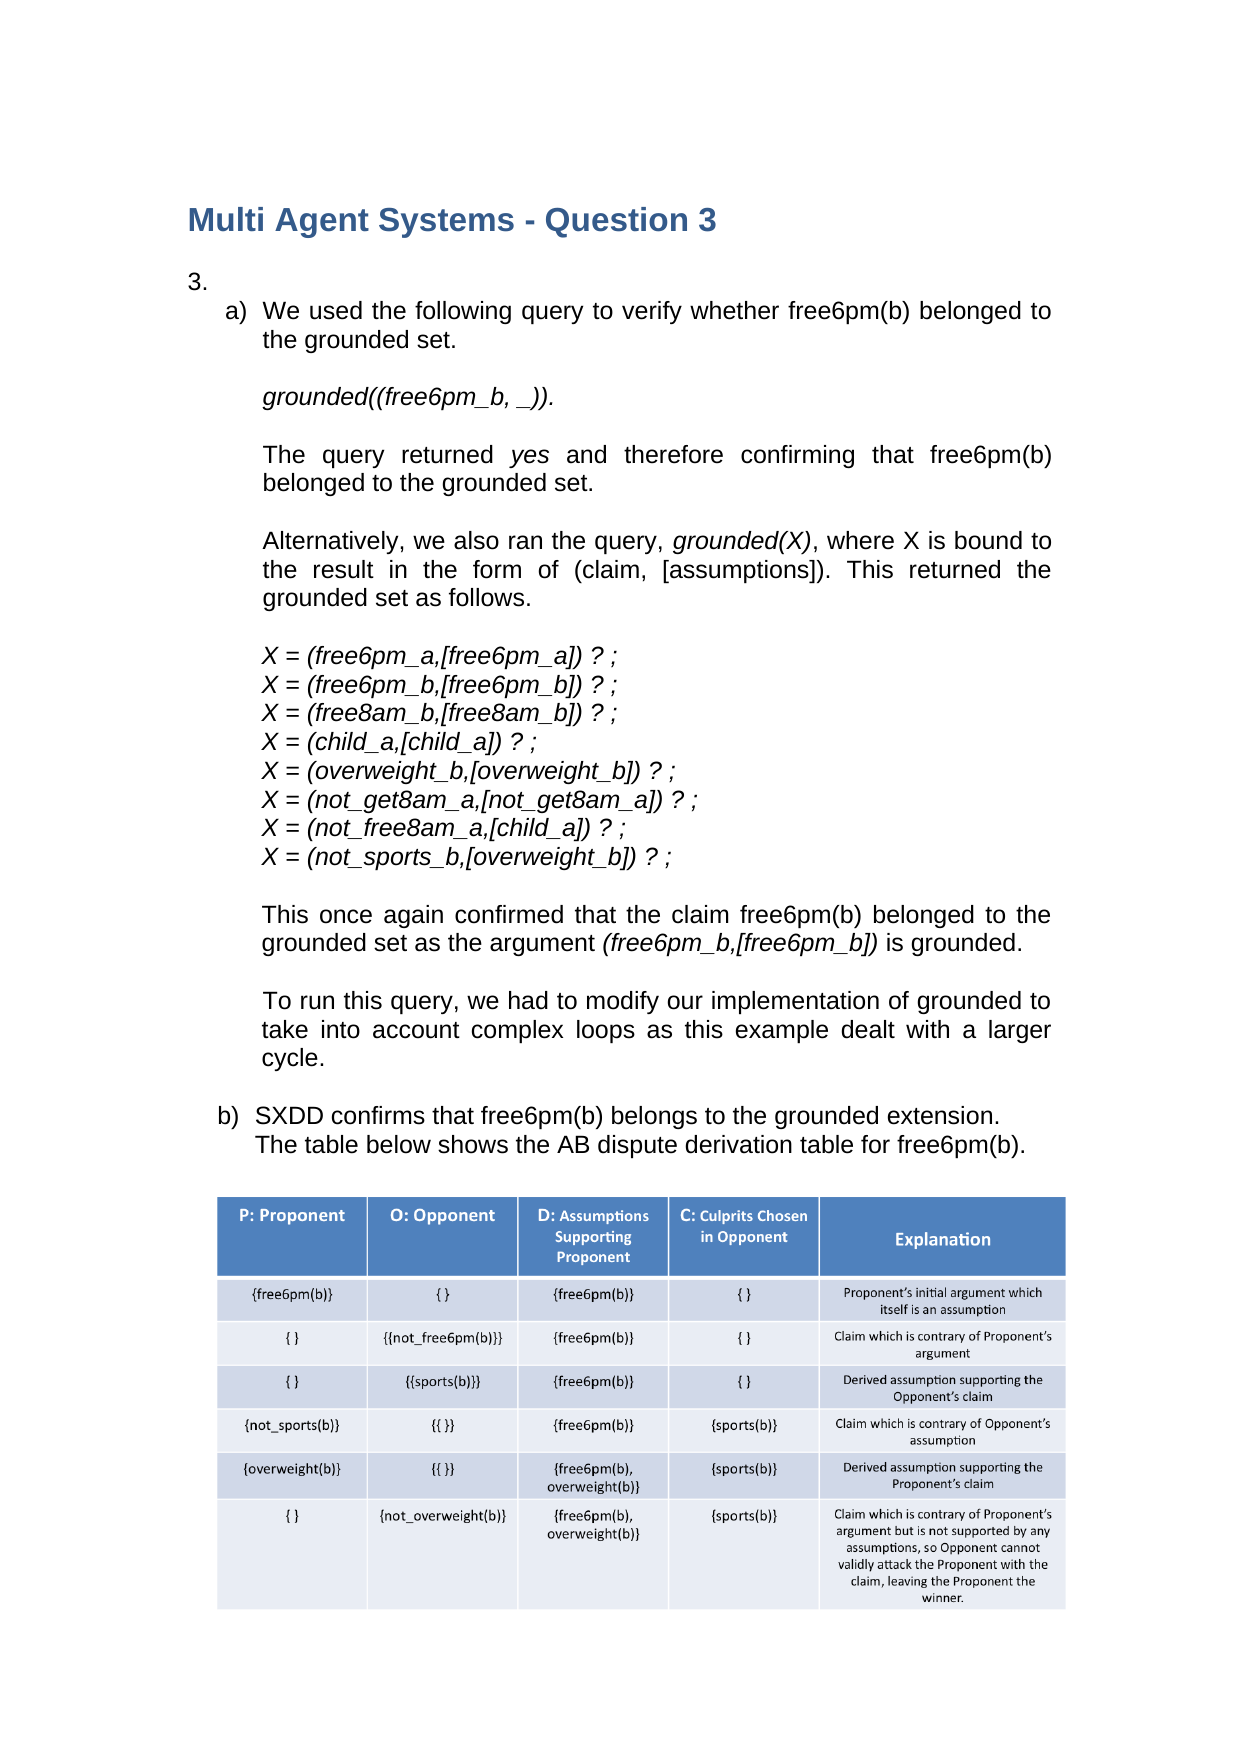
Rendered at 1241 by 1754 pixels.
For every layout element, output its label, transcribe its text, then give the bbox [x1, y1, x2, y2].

text X = (child_a,[child_a]) ? ; [261, 727, 1053, 756]
text X = (not_free8am_a,[child_a]) ? ; [261, 813, 1053, 842]
subtitle Multi Agent Systems - Question 3 [187, 200, 1053, 238]
text X = (free6pm_b,[free6pm_b]) ? ; [261, 670, 1053, 698]
list The query returned yes and therefore confirming that free6pm(b) belonged to the grounded set. [262, 440, 1053, 497]
list Alternatively, we also ran the query, grounded(X), where X is bound to the result in the form of (claim, [assumptions]). This returned the grounded set as follows. [262, 526, 1053, 612]
list The table below shows the AB dispute derivation table for free6pm(b). [254, 1130, 1053, 1158]
list grounded((free6pm_b, _)). [262, 382, 1053, 411]
text X = (not_get8am_a,[not_get8am_a]) ? ; [261, 785, 1053, 813]
list SXDD confirms that free6pm(b) belongs to the grounded extension. [217, 1101, 1053, 1130]
text X = (free8am_b,[free8am_b]) ? ; [261, 698, 1053, 727]
text This once again confirmed that the claim free6pm(b) belonged to the grounded set as the argument (free6pm_b,[free6pm_b]) is grounded. [261, 900, 1053, 957]
text X = (free6pm_a,[free6pm_a]) ? ; [261, 641, 1053, 670]
text To run this query, we had to modify our implementation of grounded to take into account complex loops as this example dealt with a larger cycle. [261, 986, 1053, 1072]
picture [208, 1188, 1074, 1618]
text X = (not_sports_b,[overweight_b]) ? ; [261, 842, 1053, 871]
text X = (overweight_b,[overweight_b]) ? ; [261, 756, 1053, 785]
list We used the following query to verify whether free6pm(b) belonged to the grounded set. [225, 296, 1053, 353]
